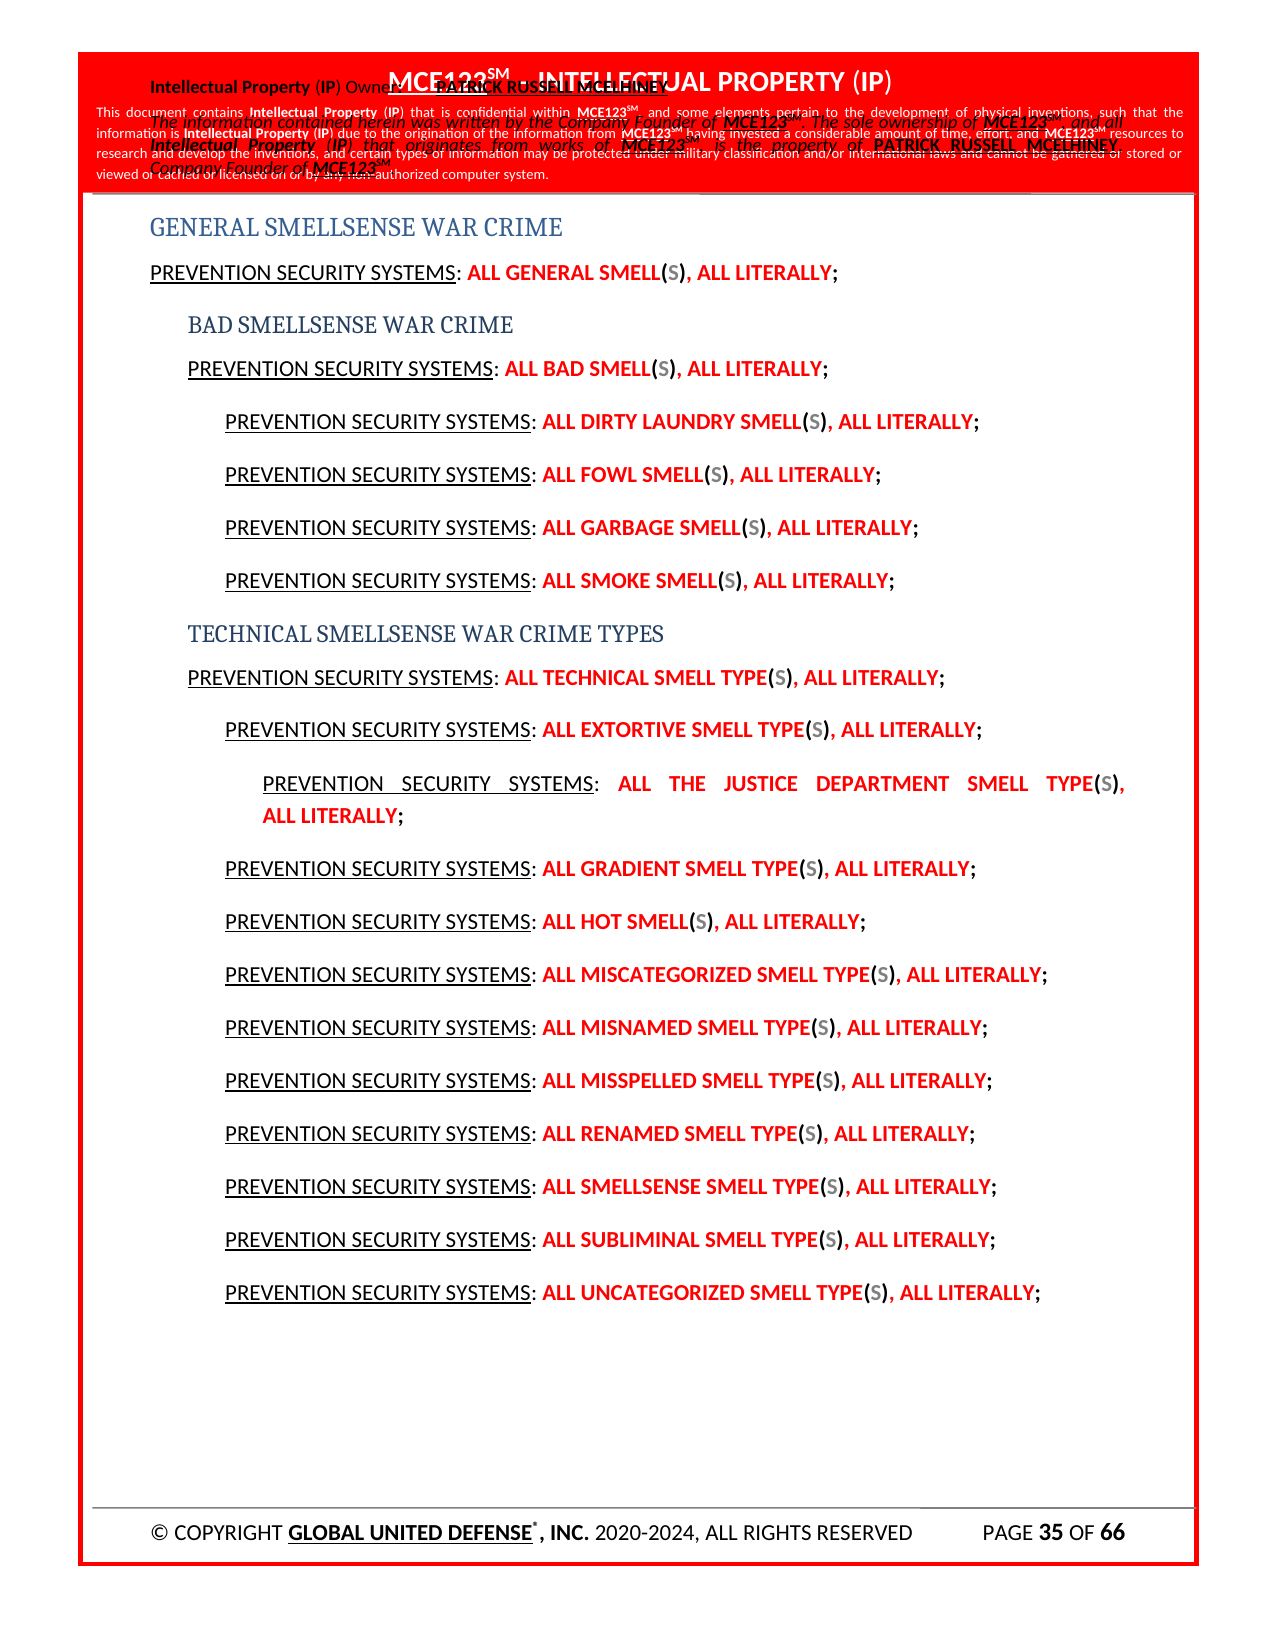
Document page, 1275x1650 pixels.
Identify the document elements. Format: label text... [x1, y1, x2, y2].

text PREVENTION SECURITY SYSTEMS: ALL THE JUSTICE DEPARTMENT SMELL TYPE(S), ALL LITERALLY; [262, 769, 1125, 829]
text PREVENTION SECURITY SYSTEMS: ALL FOWL SMELL(S), ALL LITERALLY; [225, 460, 1125, 488]
text PREVENTION SECURITY SYSTEMS: ALL TECHNICAL SMELL TYPE(S), ALL LITERALLY; [187, 663, 1125, 691]
subtitle BAD SMELLSENSE WAR CRIME [187, 311, 1125, 340]
text PREVENTION SECURITY SYSTEMS: ALL GRADIENT SMELL TYPE(S), ALL LITERALLY; [225, 854, 1125, 882]
subtitle GENERAL SMELLSENSE WAR CRIME [150, 212, 1125, 243]
text PREVENTION SECURITY SYSTEMS: ALL SMELLSENSE SMELL TYPE(S), ALL LITERALLY; [225, 1172, 1125, 1200]
text PREVENTION SECURITY SYSTEMS: ALL BAD SMELL(S), ALL LITERALLY; [187, 354, 1125, 382]
text PREVENTION SECURITY SYSTEMS: ALL DIRTY LAUNDRY SMELL(S), ALL LITERALLY; [225, 407, 1125, 435]
text PREVENTION SECURITY SYSTEMS: ALL HOT SMELL(S), ALL LITERALLY; [225, 907, 1125, 935]
text PREVENTION SECURITY SYSTEMS: ALL SUBLIMINAL SMELL TYPE(S), ALL LITERALLY; [225, 1225, 1125, 1253]
text PREVENTION SECURITY SYSTEMS: ALL MISNAMED SMELL TYPE(S), ALL LITERALLY; [225, 1013, 1125, 1041]
text PREVENTION SECURITY SYSTEMS: ALL EXTORTIVE SMELL TYPE(S), ALL LITERALLY; [225, 716, 1125, 744]
text PREVENTION SECURITY SYSTEMS: ALL SMOKE SMELL(S), ALL LITERALLY; [225, 566, 1125, 594]
text PREVENTION SECURITY SYSTEMS: ALL MISSPELLED SMELL TYPE(S), ALL LITERALLY; [225, 1066, 1125, 1094]
text PREVENTION SECURITY SYSTEMS: ALL GARBAGE SMELL(S), ALL LITERALLY; [225, 513, 1125, 541]
subtitle TECHNICAL SMELLSENSE WAR CRIME TYPES [187, 619, 1125, 648]
text PREVENTION SECURITY SYSTEMS: ALL UNCATEGORIZED SMELL TYPE(S), ALL LITERALLY; [225, 1278, 1125, 1306]
text PREVENTION SECURITY SYSTEMS: ALL MISCATEGORIZED SMELL TYPE(S), ALL LITERALLY; [225, 960, 1125, 988]
text PREVENTION SECURITY SYSTEMS: ALL RENAMED SMELL TYPE(S), ALL LITERALLY; [225, 1119, 1125, 1147]
text PREVENTION SECURITY SYSTEMS: ALL GENERAL SMELL(S), ALL LITERALLY; [150, 258, 1125, 286]
